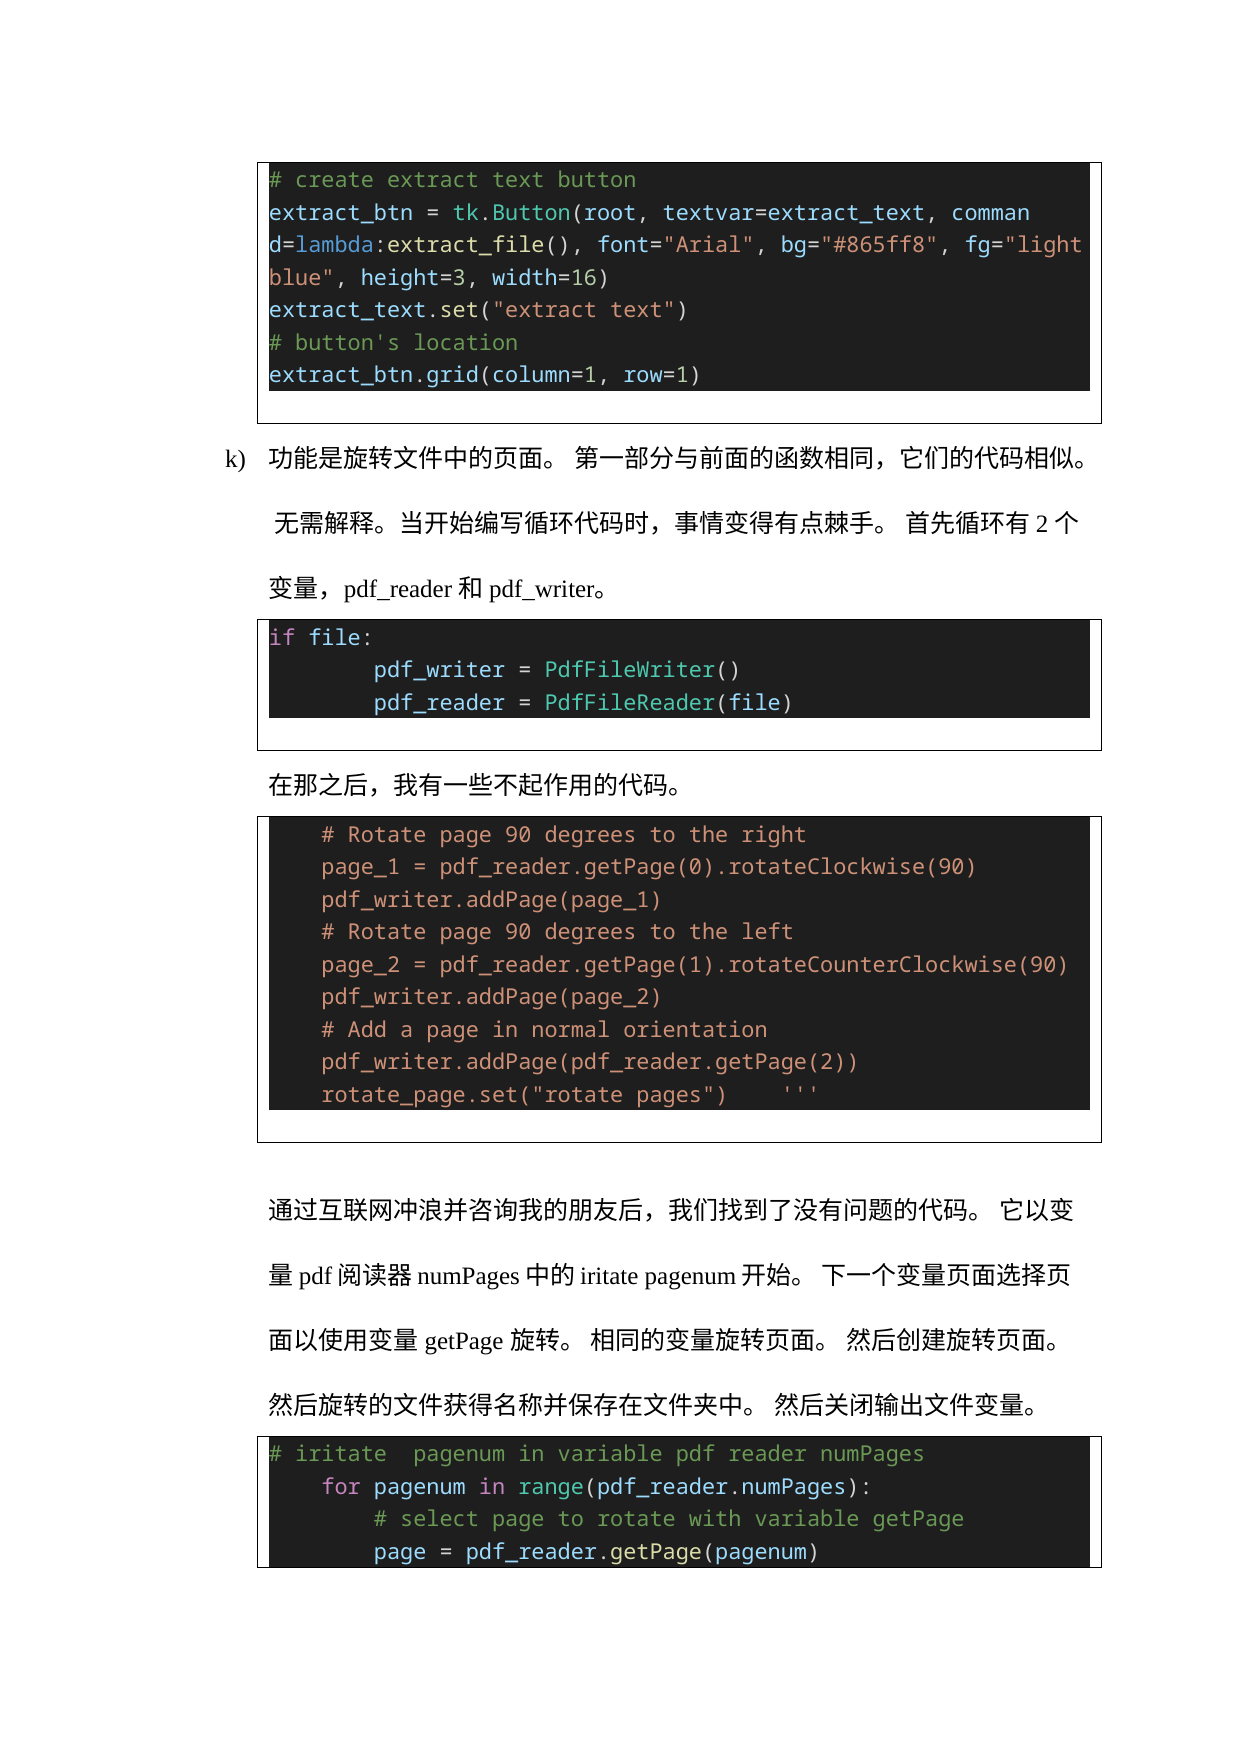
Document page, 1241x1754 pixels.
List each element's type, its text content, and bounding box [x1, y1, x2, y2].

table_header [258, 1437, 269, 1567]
table_header # Rotate page 90 degrees to the right page_1 = pdf_reader.getPage(0).rotateClockwise(90) pdf_writer.addPage(page_1) # Rotate page 90 degrees to the left page_2 = pdf_reader.getPage(1).rotateCounterClockwise(90) pdf_writer.addPage(page_2) # Add a page in normal orientation pdf_writer.addPage(pdf_reader.getPage(2)) rotate_page.set("rotate pages") ''' [258, 817, 1101, 1142]
list 在那之后，我有一些不起作用的代码。 [269, 751, 1090, 816]
table_header if file: pdf_writer = PdfFileWriter() pdf_reader = PdfFileReader(file) [258, 620, 1101, 750]
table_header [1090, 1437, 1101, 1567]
list 通过互联网冲浪并咨询我的朋友后，我们找到了没有问题的代码。 它以变量pdf阅读器numPages中的iritate pagenum开始。 下一个变量页面选择页面以使用变量 getPage 旋转。 相同的变量旋转页面。 然后创建旋转页面。 然后旋转的文件获得名称并保存在文件夹中。 然后关闭输出文件变量。 [269, 1176, 1090, 1436]
list 功能是旋转文件中的页面。 第一部分与前面的函数相同，它们的代码相似。 无需解释。当开始编写循环代码时，事情变得有点棘手。 首先循环有 2 个变量，pdf_reader 和 pdf_writer。 [225, 424, 1090, 619]
